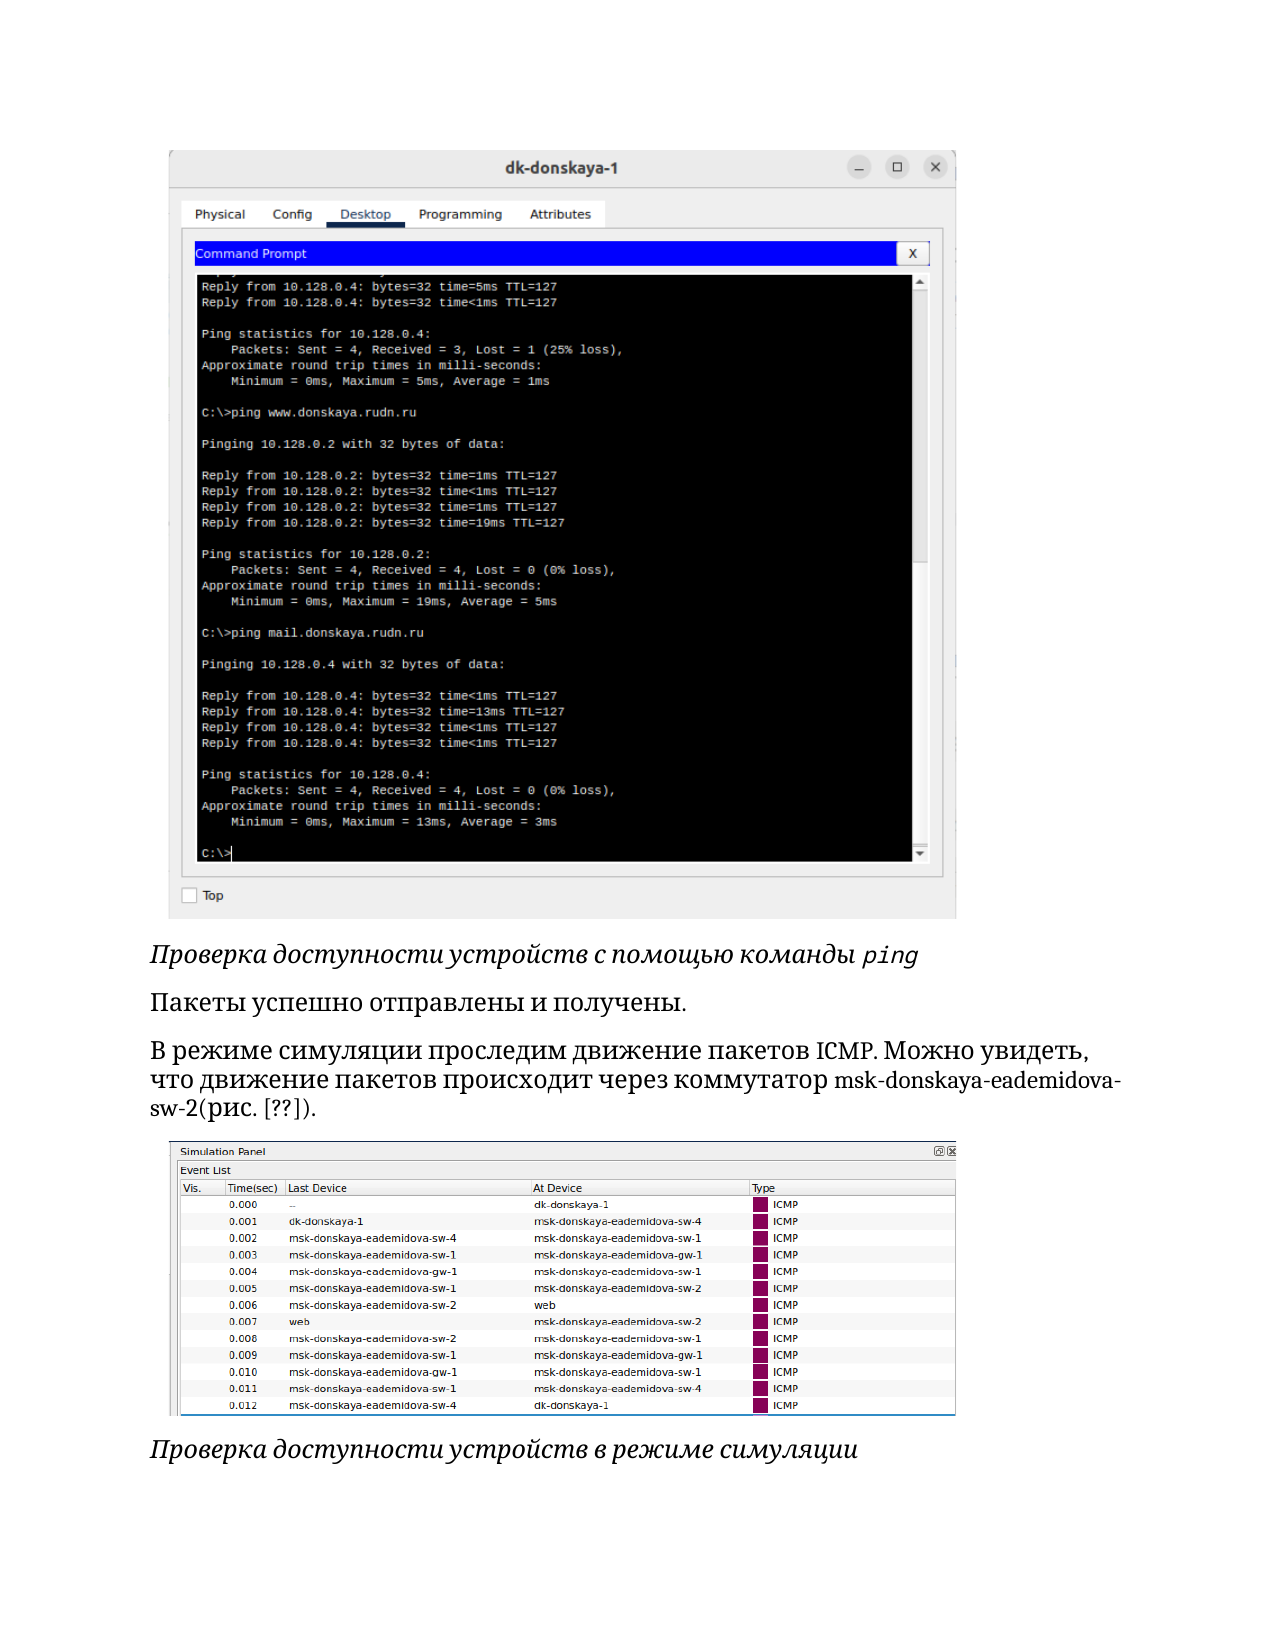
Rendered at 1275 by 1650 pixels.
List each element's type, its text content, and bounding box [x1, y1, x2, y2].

text Пакеты успешно отправлены и получены. [150, 989, 1125, 1018]
text Проверка доступности устройств в режиме симуляции [150, 1436, 1125, 1465]
picture [168, 1141, 957, 1416]
picture [168, 150, 957, 919]
text Проверка доступности устройств с помощью команды ping [150, 939, 1125, 971]
text В режиме симуляции проследим движение пакетов ICMP. Можно увидеть, что движение пакетов происходит через коммутатор msk-donskaya-eademidova-sw-2(рис. [??]). [150, 1037, 1125, 1123]
